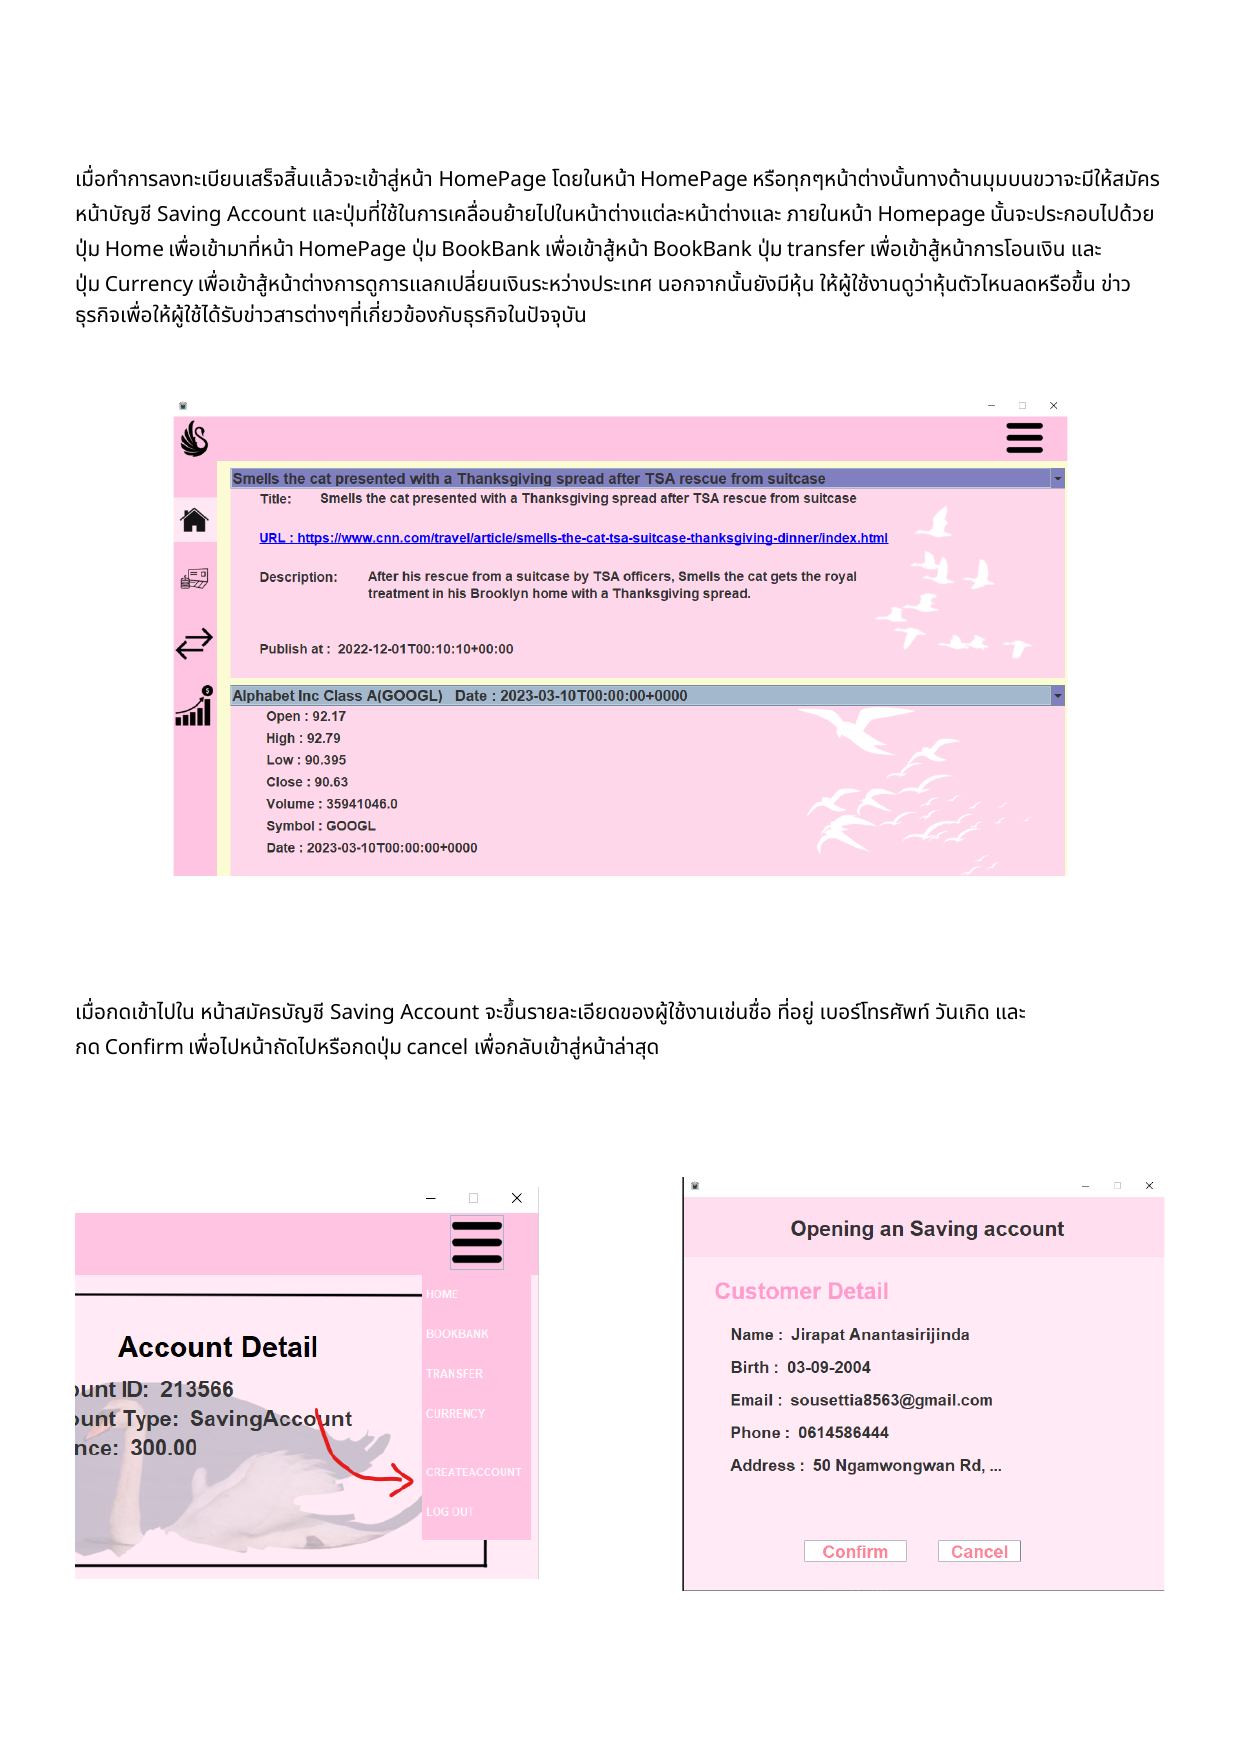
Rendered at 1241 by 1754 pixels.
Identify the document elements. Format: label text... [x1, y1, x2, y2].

text เมื่อกดเข้าไปใน หน้าสมัครบัญชี Saving Account จะขึ้นรายละเอียดของผู้ใช้งานเช่นชื่อ ที่อยู่ เบอร์โทรศัพท์ วันเกิด และกดConfirmเพื่อไปหน้าถัดไปหรือกดปุ่มcancel เพื่อกลับเข้าสู่หน้าล่าสุด [75, 997, 1165, 1063]
picture [75, 1187, 539, 1579]
picture [173, 397, 1068, 876]
picture [682, 1177, 1165, 1591]
text เมื่อทำการลงทะเบียนเสร็จสิ้นเเล้วจะเข้าสู่หน้า HomePage โดยในหน้าHomePageหรือทุกๆหน้าต่างนั้นทางด้านมุมบนขวาจะมีให้สมัครหน้าบัญชี Saving Account และปุ่มที่ใช้ในการเคลื่อนย้ายไปในหน้าต่างแต่ละหน้าต่างและ ภายในหน้าHomepageนั้นจะประกอบไปด้วย ปุ่มHomeเพื่อเข้ามาที่หน้าHomePage ปุ่มBookBankเพื่อเข้าสู้หน้าBookBank ปุ่มtransferเพื่อเข้าสู้หน้าการโอนเงิน และปุ่มCurrencyเพื่อเข้าสู้หน้าต่างการดูการเเลกเปลี่ยนเงินระหว่างประเทศ นอกจากนั้นยังมีหุ้น ให้ผู้ใช้งานดูว่าหุ้นตัวไหนลดหรือขื้น ข่าวธุรกิจเพื่อให้ผู้ใช้ได้รับข่าวสารต่างๆที่เกี่ยวข้องกับธุรกิจในปัจจุบัน [75, 164, 1165, 331]
